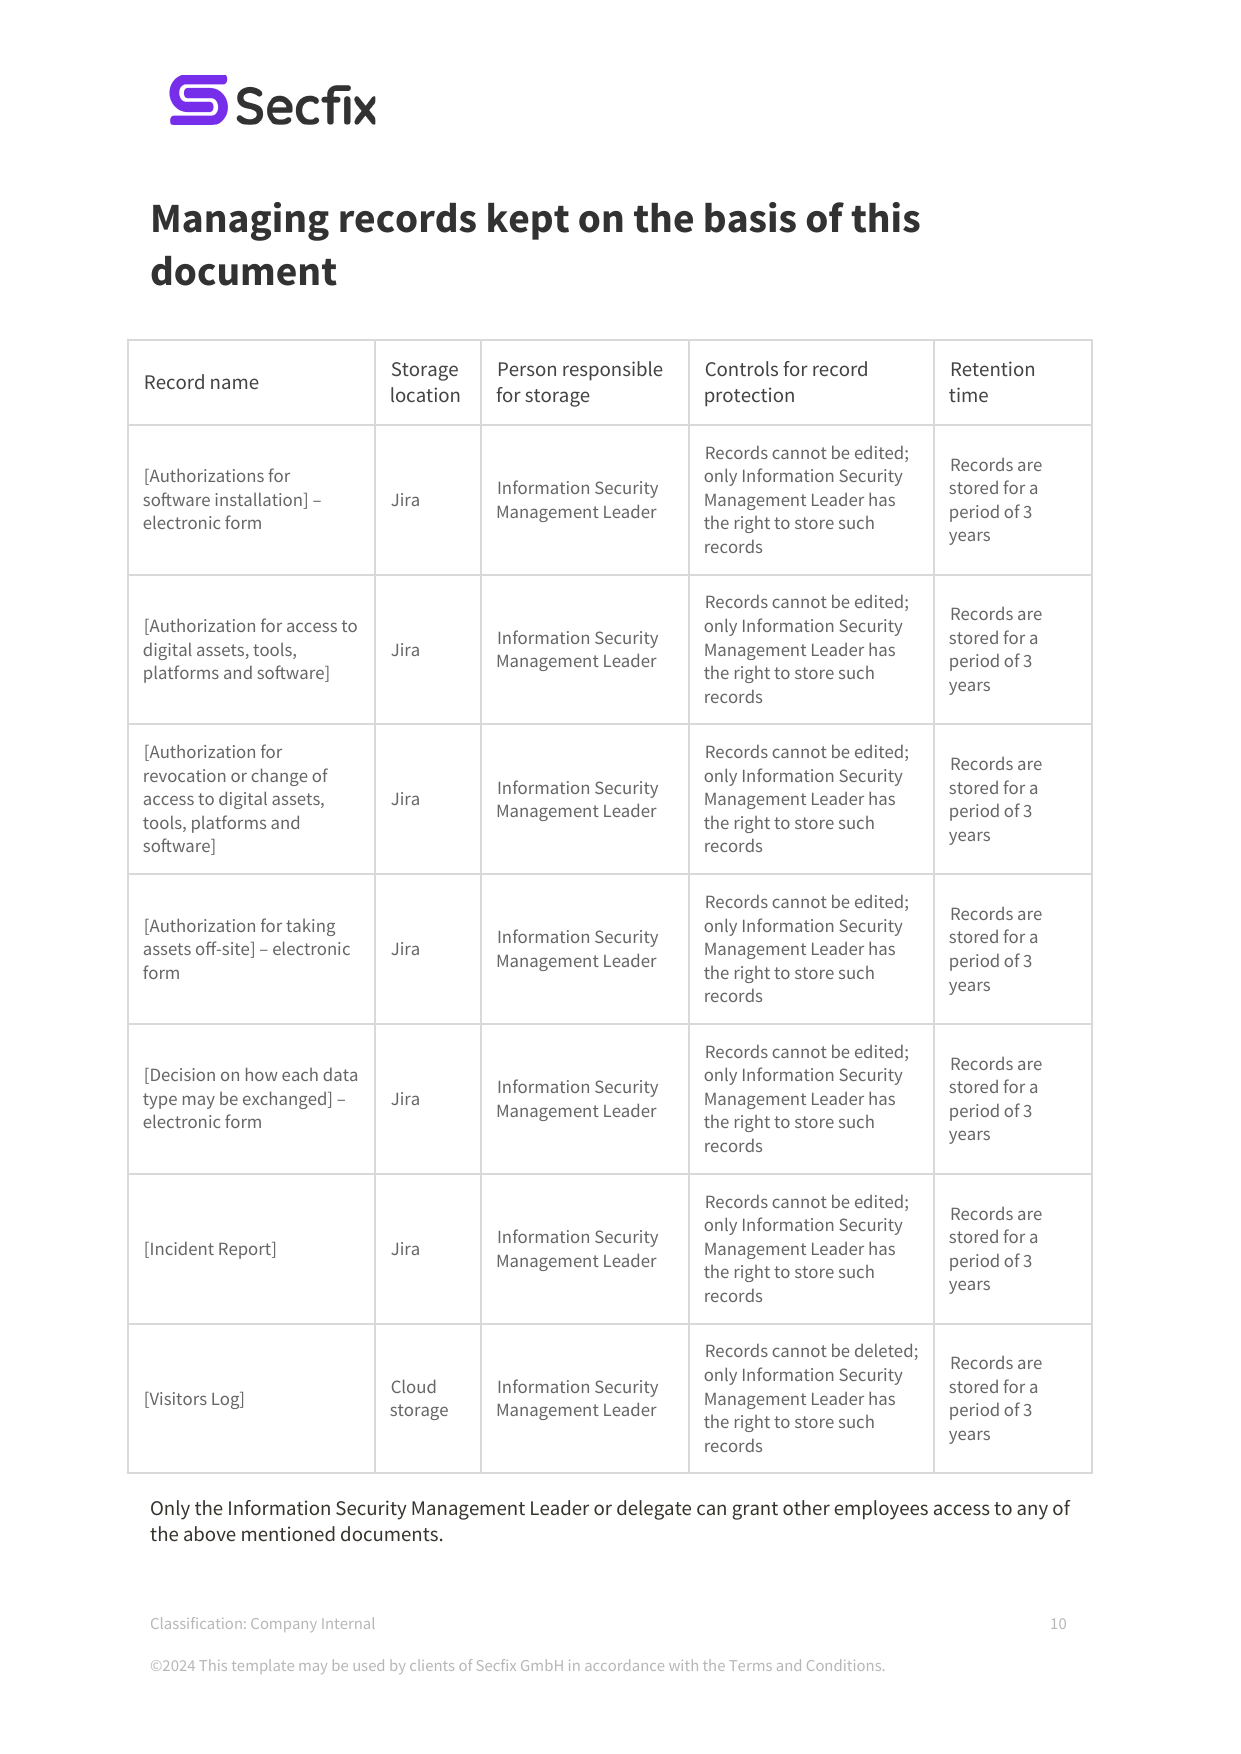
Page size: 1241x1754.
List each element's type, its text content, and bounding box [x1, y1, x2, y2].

table_cell Jira [376, 426, 480, 573]
table_header Storage location [376, 341, 480, 424]
table_cell Records cannot be edited; only Information Security Management Leader has the right to store such records [690, 875, 933, 1023]
picture [168, 75, 376, 125]
table_cell Records cannot be edited; only Information Security Management Leader has the right to store such records [690, 426, 933, 573]
table_header Record name [129, 341, 374, 424]
table_cell Jira [376, 725, 480, 873]
table_header Controls for record protection [690, 341, 933, 424]
table_cell Records are stored for a period of 3 years [935, 1025, 1091, 1173]
table_cell Records are stored for a period of 3 years [935, 725, 1091, 873]
table_cell Information Security Management Leader [482, 576, 688, 723]
table_cell [Authorizations for software installation] – electronic form [129, 426, 374, 573]
table_cell Information Security Management Leader [482, 1025, 688, 1173]
table_cell [Authorization for access to digital assets, tools, platforms and software] [129, 576, 374, 723]
table_cell Records cannot be edited; only Information Security Management Leader has the right to store such records [690, 725, 933, 873]
table_header Person responsible for storage [482, 341, 688, 424]
table_cell Records are stored for a period of 3 years [935, 875, 1091, 1023]
table_cell Information Security Management Leader [482, 1175, 688, 1322]
table_cell [Decision on how each data type may be exchanged] – electronic form [129, 1025, 374, 1173]
table_cell Information Security Management Leader [482, 1325, 688, 1472]
table_cell Jira [376, 1025, 480, 1173]
table_cell Records cannot be edited; only Information Security Management Leader has the right to store such records [690, 1025, 933, 1173]
subtitle Managing records kept on the basis of this document [150, 192, 1090, 296]
table_cell Information Security Management Leader [482, 875, 688, 1023]
table_cell [Incident Report] [129, 1175, 374, 1322]
table_cell [Visitors Log] [129, 1325, 374, 1472]
text Only the Information Security Management Leader or delegate can grant other employees access to any of the above mentioned documents. [150, 1495, 1090, 1548]
table_cell Information Security Management Leader [482, 725, 688, 873]
table_cell Jira [376, 875, 480, 1023]
table_header Retention time [935, 341, 1091, 424]
table_cell Jira [376, 1175, 480, 1322]
table_cell Records are stored for a period of 3 years [935, 1175, 1091, 1322]
table_cell Records are stored for a period of 3 years [935, 576, 1091, 723]
table_cell Records are stored for a period of 3 years [935, 426, 1091, 573]
table_cell Records cannot be deleted; only Information Security Management Leader has the right to store such records [690, 1325, 933, 1472]
table_cell Information Security Management Leader [482, 426, 688, 573]
table_cell Records cannot be edited; only Information Security Management Leader has the right to store such records [690, 1175, 933, 1322]
table_cell Records are stored for a period of 3 years [935, 1325, 1091, 1472]
table_cell Cloud storage [376, 1325, 480, 1472]
table_cell [Authorization for taking assets off-site] – electronic form [129, 875, 374, 1023]
table_cell Jira [376, 576, 480, 723]
table_cell [Authorization for revocation or change of access to digital assets, tools, platforms and software] [129, 725, 374, 873]
table_cell Records cannot be edited; only Information Security Management Leader has the right to store such records [690, 576, 933, 723]
